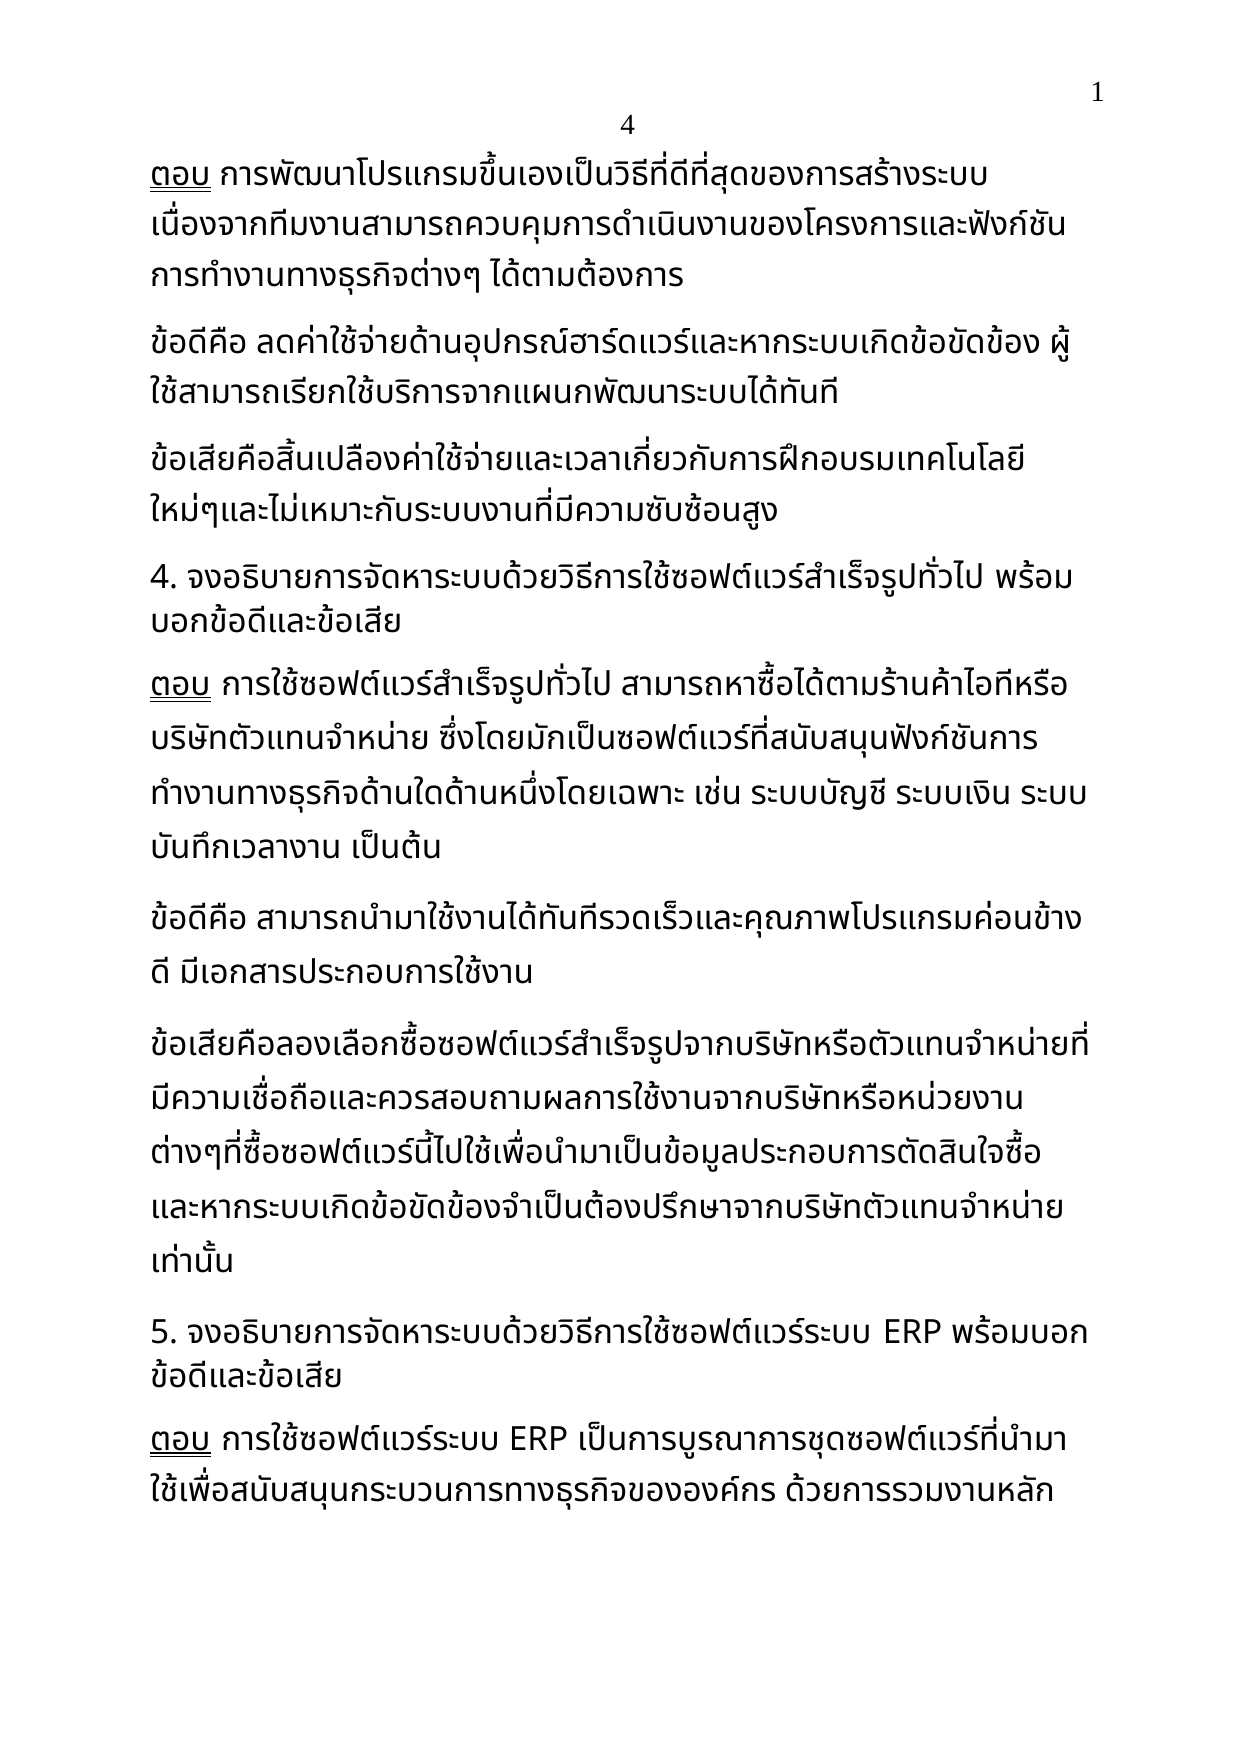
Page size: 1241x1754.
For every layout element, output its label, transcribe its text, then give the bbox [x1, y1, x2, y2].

text ข้อเสียคือสิ้นเปลืองค่าใช้จ่ายและเวลาเกี่ยวกับการฝึกอบรมเทคโนโลยีใหม่ๆและไม่เหมาะกับระบบงานที่มีความซับซ้อนสูง [150, 435, 1090, 536]
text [150, 1415, 1090, 1516]
text ข้อดีคือ สามารถนำมาใช้งานได้ทันทีรวดเร็วและคุณภาพโปรแกรมค่อนข้างดี มีเอกสารประกอบการใช้งาน [150, 894, 1090, 999]
text ข้อดีคือ ลดค่าใช้จ่ายด้านอุปกรณ์ฮาร์ดแวร์และหากระบบเกิดข้อขัดข้อง ผู้ใช้สามารถเรียกใช้บริการจากแผนกพัฒนาระบบได้ทันที [150, 318, 1090, 419]
text 5. จงอธิบายการจัดหาระบบด้วยวิธีการใช้ซอฟต์แวร์ระบบ ERP พร้อมบอกข้อดีและข้อเสีย [150, 1308, 1090, 1395]
text ตอบ การพัฒนาโปรแกรมขึ้นเองเป็นวิธีที่ดีที่สุดของการสร้างระบบ เนื่องจากทีมงานสามารถควบคุมการดำเนินงานของโครงการและฟังก์ชันการทำงานทางธุรกิจต่างๆ ได้ตามต้องการ [150, 150, 1090, 301]
text 4. จงอธิบายการจัดหาระบบด้วยวิธีการใช้ซอฟต์แวร์สำเร็จรูปทั่วไป พร้อมบอกข้อดีและข้อเสีย [150, 553, 1090, 640]
text ตอบ การใช้ซอฟต์แวร์สำเร็จรูปทั่วไป สามารถหาซื้อได้ตามร้านค้าไอทีหรือบริษัทตัวแทนจำหน่าย ซึ่งโดยมักเป็นซอฟต์แวร์ที่สนับสนุนฟังก์ชันการทำงานทางธุรกิจด้านใดด้านหนึ่งโดยเฉพาะ เช่น ระบบบัญชี ระบบเงิน ระบบบันทึกเวลางาน เป็นต้น [150, 660, 1090, 873]
text ข้อเสียคือลองเลือกซื้อซอฟต์แวร์สำเร็จรูปจากบริษัทหรือตัวแทนจำหน่ายที่มีความเชื่อถือและควรสอบถามผลการใช้งานจากบริษัทหรือหน่วยงานต่างๆที่ซื้อซอฟต์แวร์นี้ไปใช้เพื่อนำมาเป็นข้อมูลประกอบการตัดสินใจซื้อและหากระบบเกิดข้อขัดข้องจำเป็นต้องปรึกษาจากบริษัทตัวแทนจำหน่ายเท่านั้น [150, 1019, 1090, 1287]
